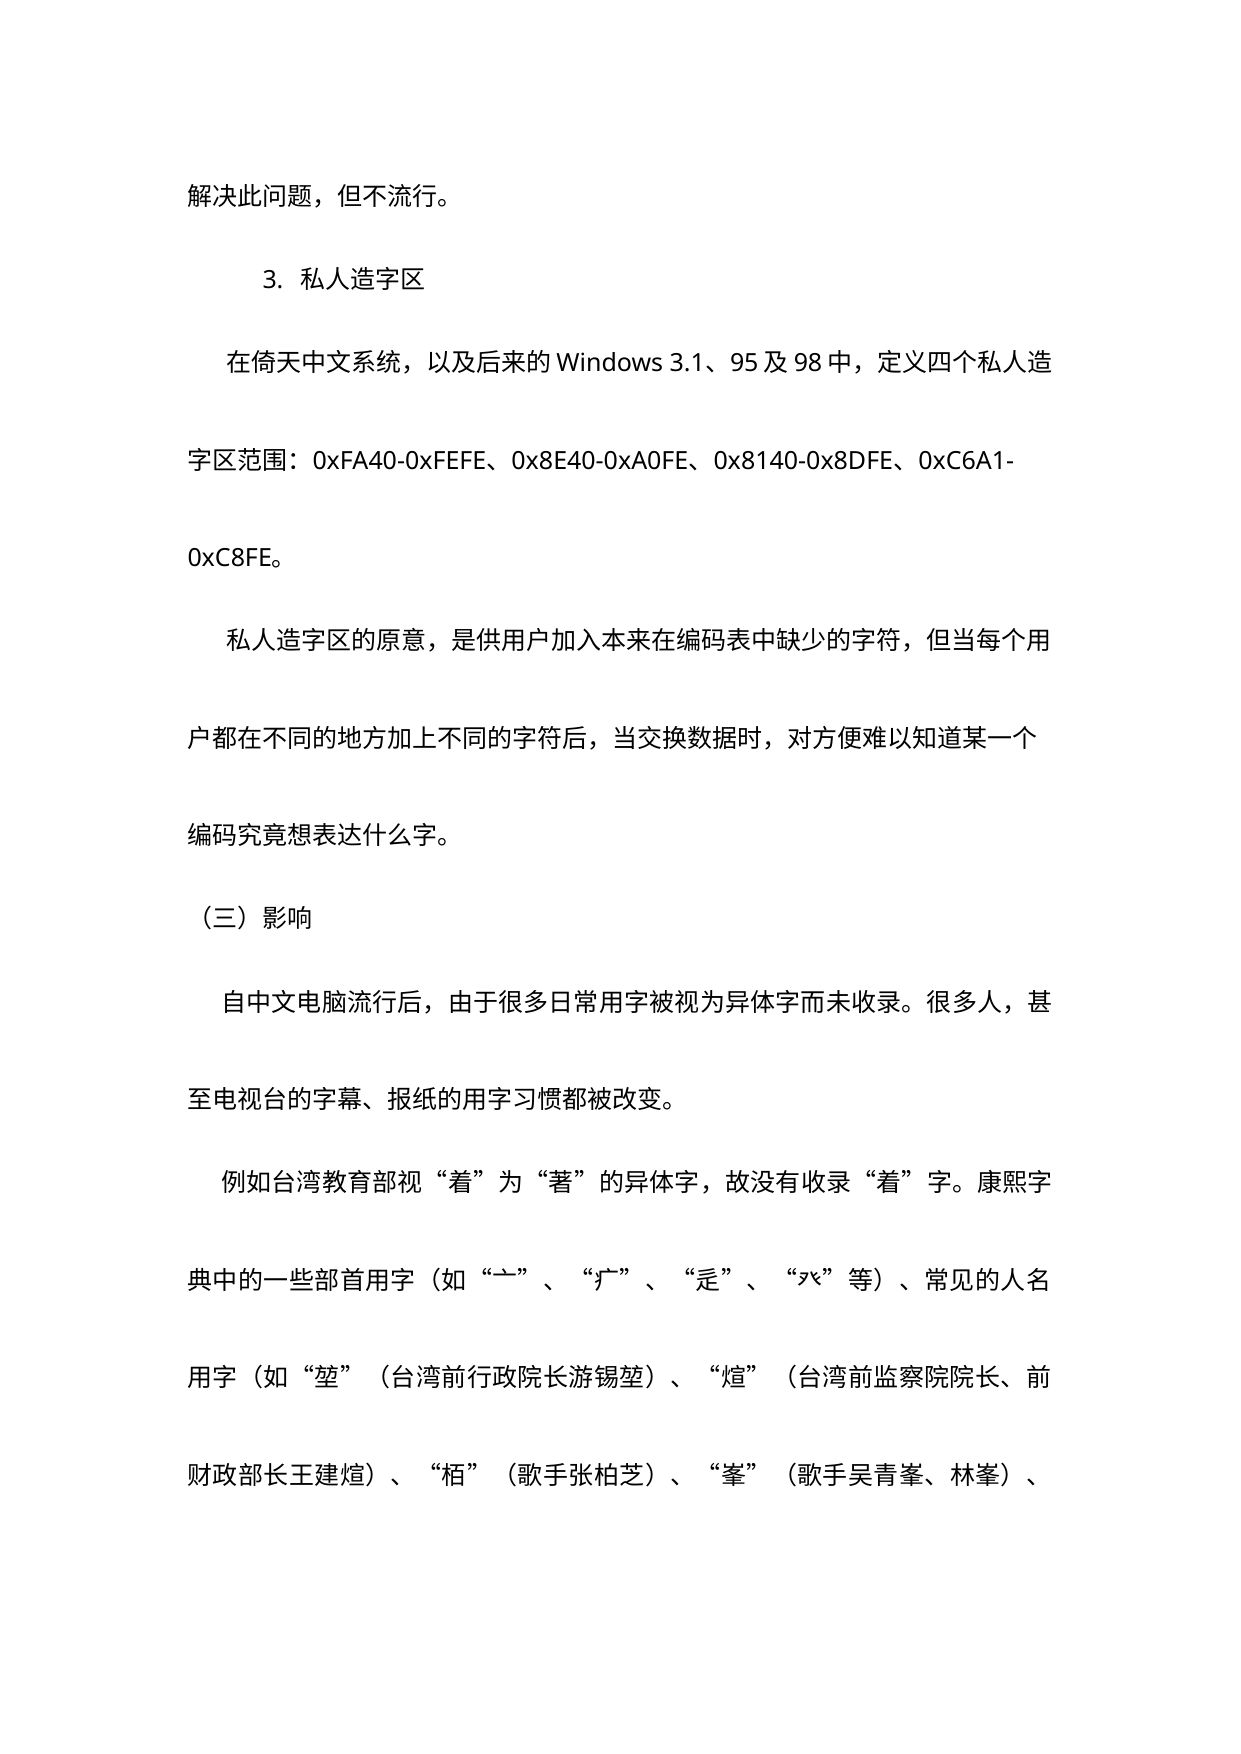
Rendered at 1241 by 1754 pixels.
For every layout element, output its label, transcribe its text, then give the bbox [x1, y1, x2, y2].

text 私人造字区的原意，是供用户加入本来在编码表中缺少的字符，但当每个用户都在不同的地方加上不同的字符后，当交换数据时，对方便难以知道某一个编码究竟想表达什么字。 [187, 606, 1053, 866]
list 私人造字区 [262, 245, 1053, 310]
text 自中文电脑流行后，由于很多日常用字被视为异体字而未收录。很多人，甚至电视台的字幕、报纸的用字习惯都被改变。 [187, 968, 1053, 1130]
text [187, 162, 1053, 227]
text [187, 1148, 1053, 1506]
text 在倚天中文系统，以及后来的Windows 3.1、95及98中，定义四个私人造字区范围：0xFA40-0xFEFE、0x8E40-0xA0FE、0x8140-0x8DFE、0xC6A1-0xC8FE。 [187, 328, 1053, 588]
text （三）影响 [187, 884, 1053, 949]
